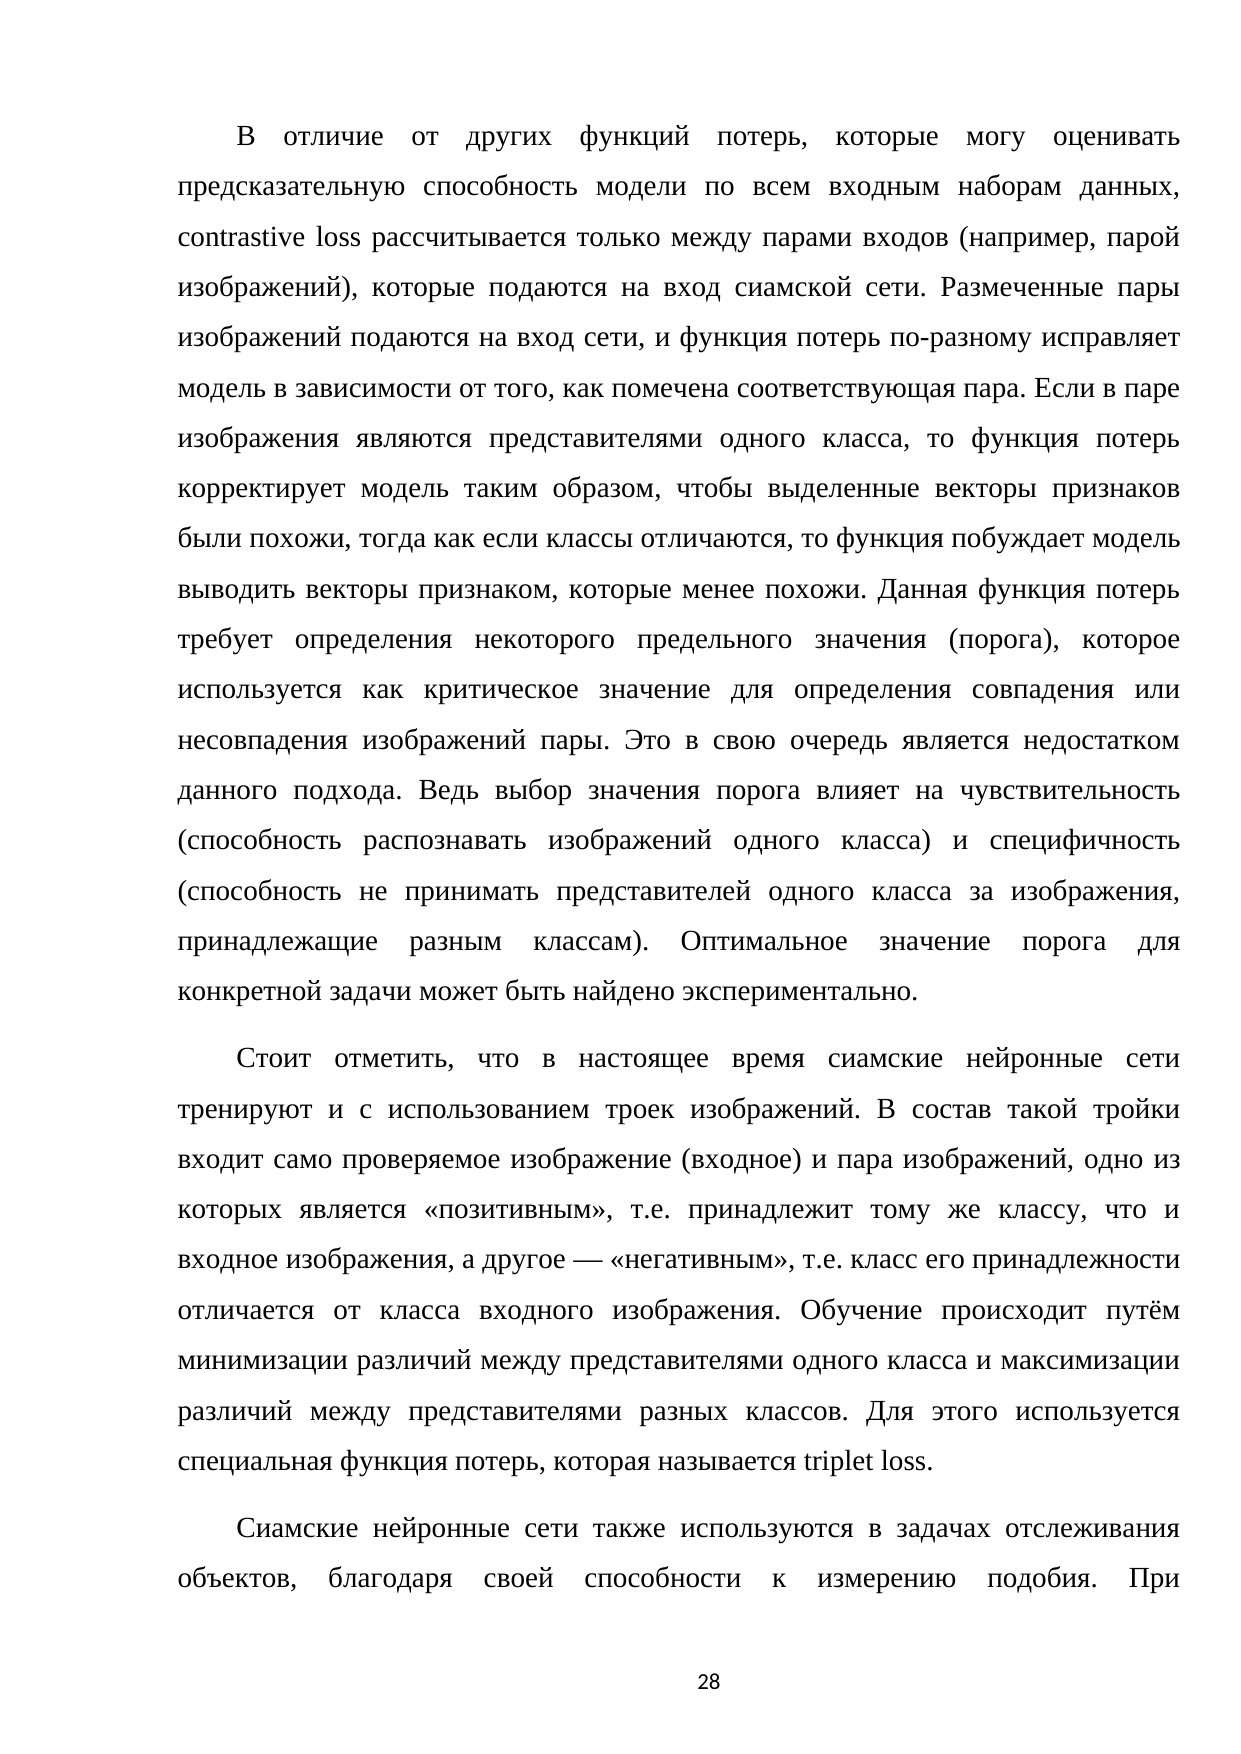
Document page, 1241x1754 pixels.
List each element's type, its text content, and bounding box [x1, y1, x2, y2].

text В отличие от других функций потерь, которые могу оценивать предсказательную способность модели по всем входным наборам данных, contrastive loss рассчитывается только между парами входов (например, парой изображений), которые подаются на вход сиамской сети. Размеченные пары изображений подаются на вход сети, и функция потерь по-разному исправляет модель в зависимости от того, как помечена соответствующая пара. Если в паре изображения являются представителями одного класса, то функция потерь корректирует модель таким образом, чтобы выделенные векторы признаков были похожи, тогда как если классы отличаются, то функция побуждает модель выводить векторы признаком, которые менее похожи. Данная функция потерь требует определения некоторого предельного значения (порога), которое используется как критическое значение для определения совпадения или несовпадения изображений пары. Это в свою очередь является недостатком данного подхода. Ведь выбор значения порога влияет на чувствительность (способность распознавать изображений одного класса) и специфичность (способность не принимать представителей одного класса за изображения, принадлежащие разным классам). Оптимальное значение порога для конкретной задачи может быть найдено экспериментально. [177, 118, 1181, 1007]
text Стоит отметить, что в настоящее время сиамские нейронные сети тренируют и с использованием троек изображений. В состав такой тройки входит само проверяемое изображение (входное) и пара изображений, одно из которых является «позитивным», т.е. принадлежит тому же классу, что и входное изображения, а другое — «негативным», т.е. класс его принадлежности отличается от класса входного изображения. Обучение происходит путём минимизации различий между представителями одного класса и максимизации различий между представителями разных классов. Для этого используется специальная функция потерь, которая называется triplet loss. [177, 1040, 1181, 1476]
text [177, 1510, 1181, 1594]
